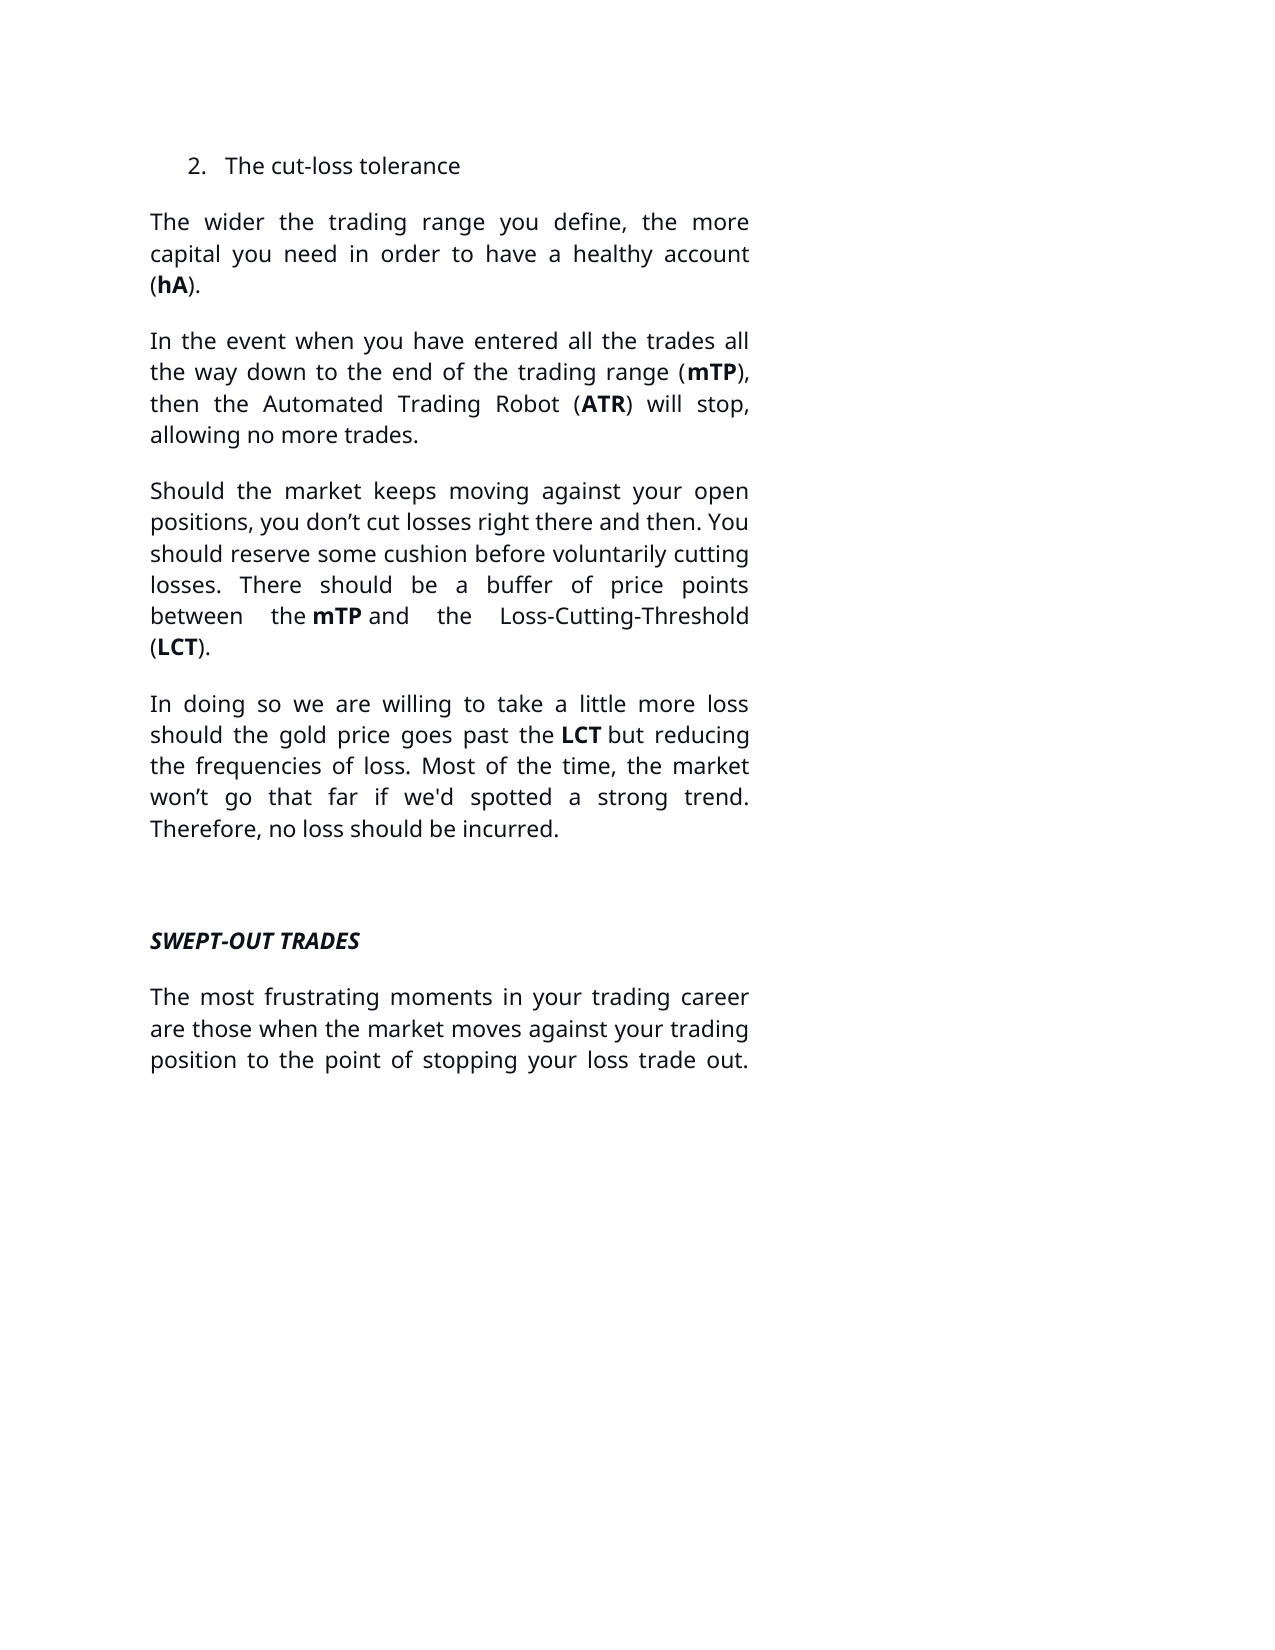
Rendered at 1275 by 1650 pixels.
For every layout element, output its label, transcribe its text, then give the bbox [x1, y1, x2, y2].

text In the event when you have entered all the trades all the way down to the end of the trading range (mTP), then the Automated Trading Robot (ATR) will stop, allowing no more trades. [150, 325, 750, 450]
list The cut-loss tolerance [187, 150, 750, 181]
text Should the market keeps moving against your open positions, you don’t cut losses right there and then. You should reserve some cushion before voluntarily cutting losses. There should be a buffer of price points between the mTP and the Loss-Cutting-Threshold (LCT). [150, 475, 750, 662]
text SWEPT-OUT TRADES [150, 925, 750, 956]
text The most frustrating moments in your trading career are those when the market moves against your trading position to the point of stopping your loss trade out. However, right after touching your stop-loss, the market reverses its direction and moves towards your eTP. [150, 981, 750, 1075]
text The wider the trading range you define, the more capital you need in order to have a healthy account (hA). [150, 206, 750, 300]
text In doing so we are willing to take a little more loss should the gold price goes past the LCT but reducing the frequencies of loss. Most of the time, the market won’t go that far if we'd spotted a strong trend. Therefore, no loss should be incurred. [150, 687, 750, 844]
